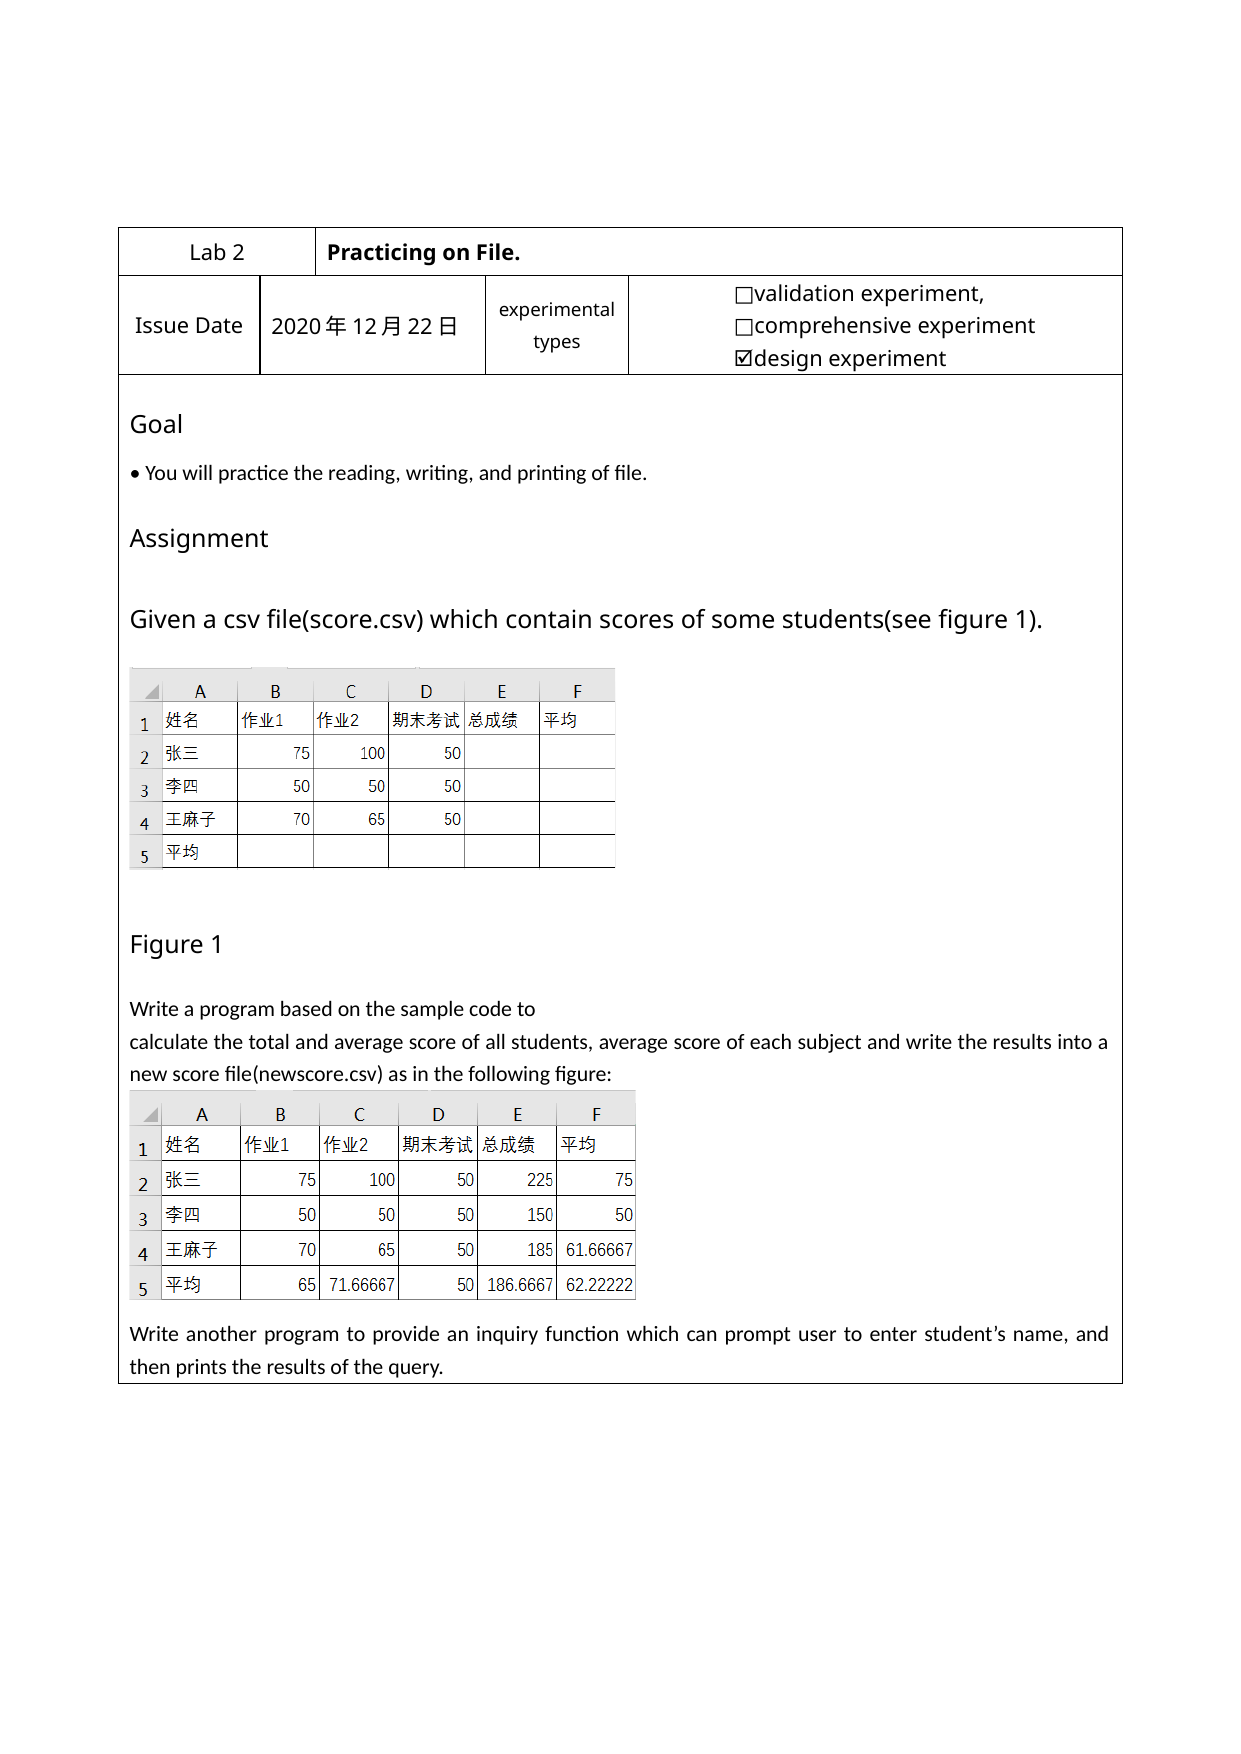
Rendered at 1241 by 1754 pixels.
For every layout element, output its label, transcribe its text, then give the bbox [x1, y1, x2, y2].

table_header Lab 2 [119, 228, 315, 275]
table_cell experimental types [486, 276, 628, 374]
picture [129, 1090, 636, 1300]
table_cell Issue Date [119, 276, 259, 374]
table_cell □validation experiment, □comprehensive experiment design experiment [629, 276, 1122, 374]
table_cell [119, 375, 1122, 1382]
table_header Practicing on File. [316, 228, 1122, 275]
table_cell 2020年12月22日 [261, 276, 485, 374]
picture [129, 667, 616, 870]
